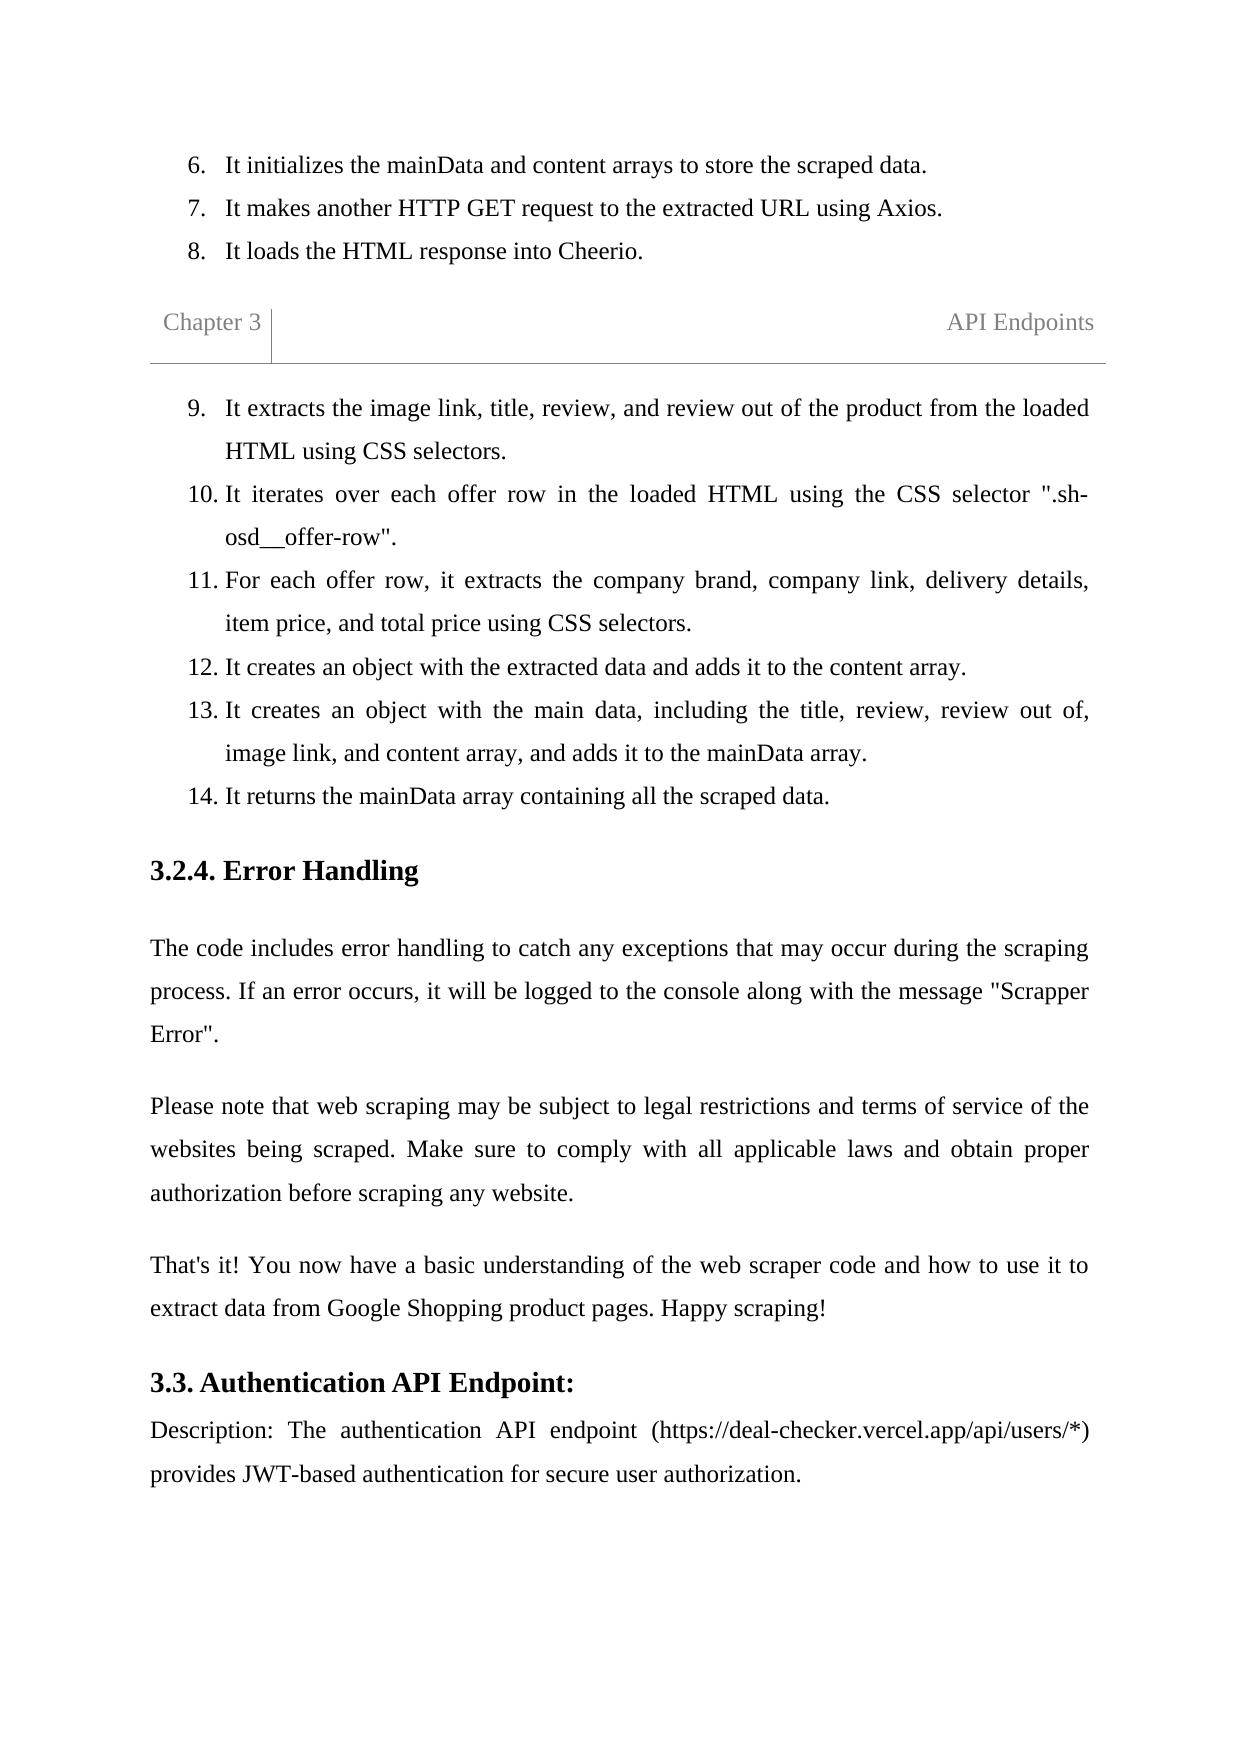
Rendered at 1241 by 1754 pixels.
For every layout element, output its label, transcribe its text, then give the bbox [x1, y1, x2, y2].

subtitle 3.2.4. Error Handling [150, 1361, 1090, 1394]
list It loads the HTML response into Cheerio. [187, 598, 1090, 626]
list It returns the mainData array containing all the scraped data. [187, 1288, 1090, 1317]
list It iterates over each offer row in the loaded HTML using the CSS selector ".sh-osd__offer-row". [187, 870, 1090, 942]
list It extracts the image link, title, review, and review out of the product from the loaded HTML using CSS selectors. [187, 754, 1090, 826]
table_header Chapter 3 [150, 670, 271, 724]
list It creates an object with the main data, including the title, review, review out of, image link, and content array, and adds it to the mainData array. [187, 1173, 1090, 1245]
list For each offer row, it extracts the company brand, company link, delivery details, item price, and total price using CSS selectors. [187, 985, 1090, 1057]
list If the extracted URL is "https://www.google.comundefined", it sets url2 to the original URL. [187, 338, 1090, 409]
list It loads the HTML response into the Cheerio library. [187, 150, 1090, 179]
list It initializes the mainData and content arrays to store the scraped data. [187, 453, 1090, 482]
list It creates an object with the extracted data and adds it to the content array. [187, 1101, 1090, 1129]
list It extracts the URL of the first search result from the loaded HTML using the CSS selector ".EJbZzc". [187, 222, 1090, 294]
list It makes another HTTP GET request to the extracted URL using Axios. [187, 525, 1090, 554]
text The code includes error handling to catch any exceptions that may occur during the scraping process. If an error occurs, it will be logged to the console along with the message "Scrapper Error". [150, 1440, 1090, 1555]
table_header API Endpoints [272, 670, 1106, 724]
